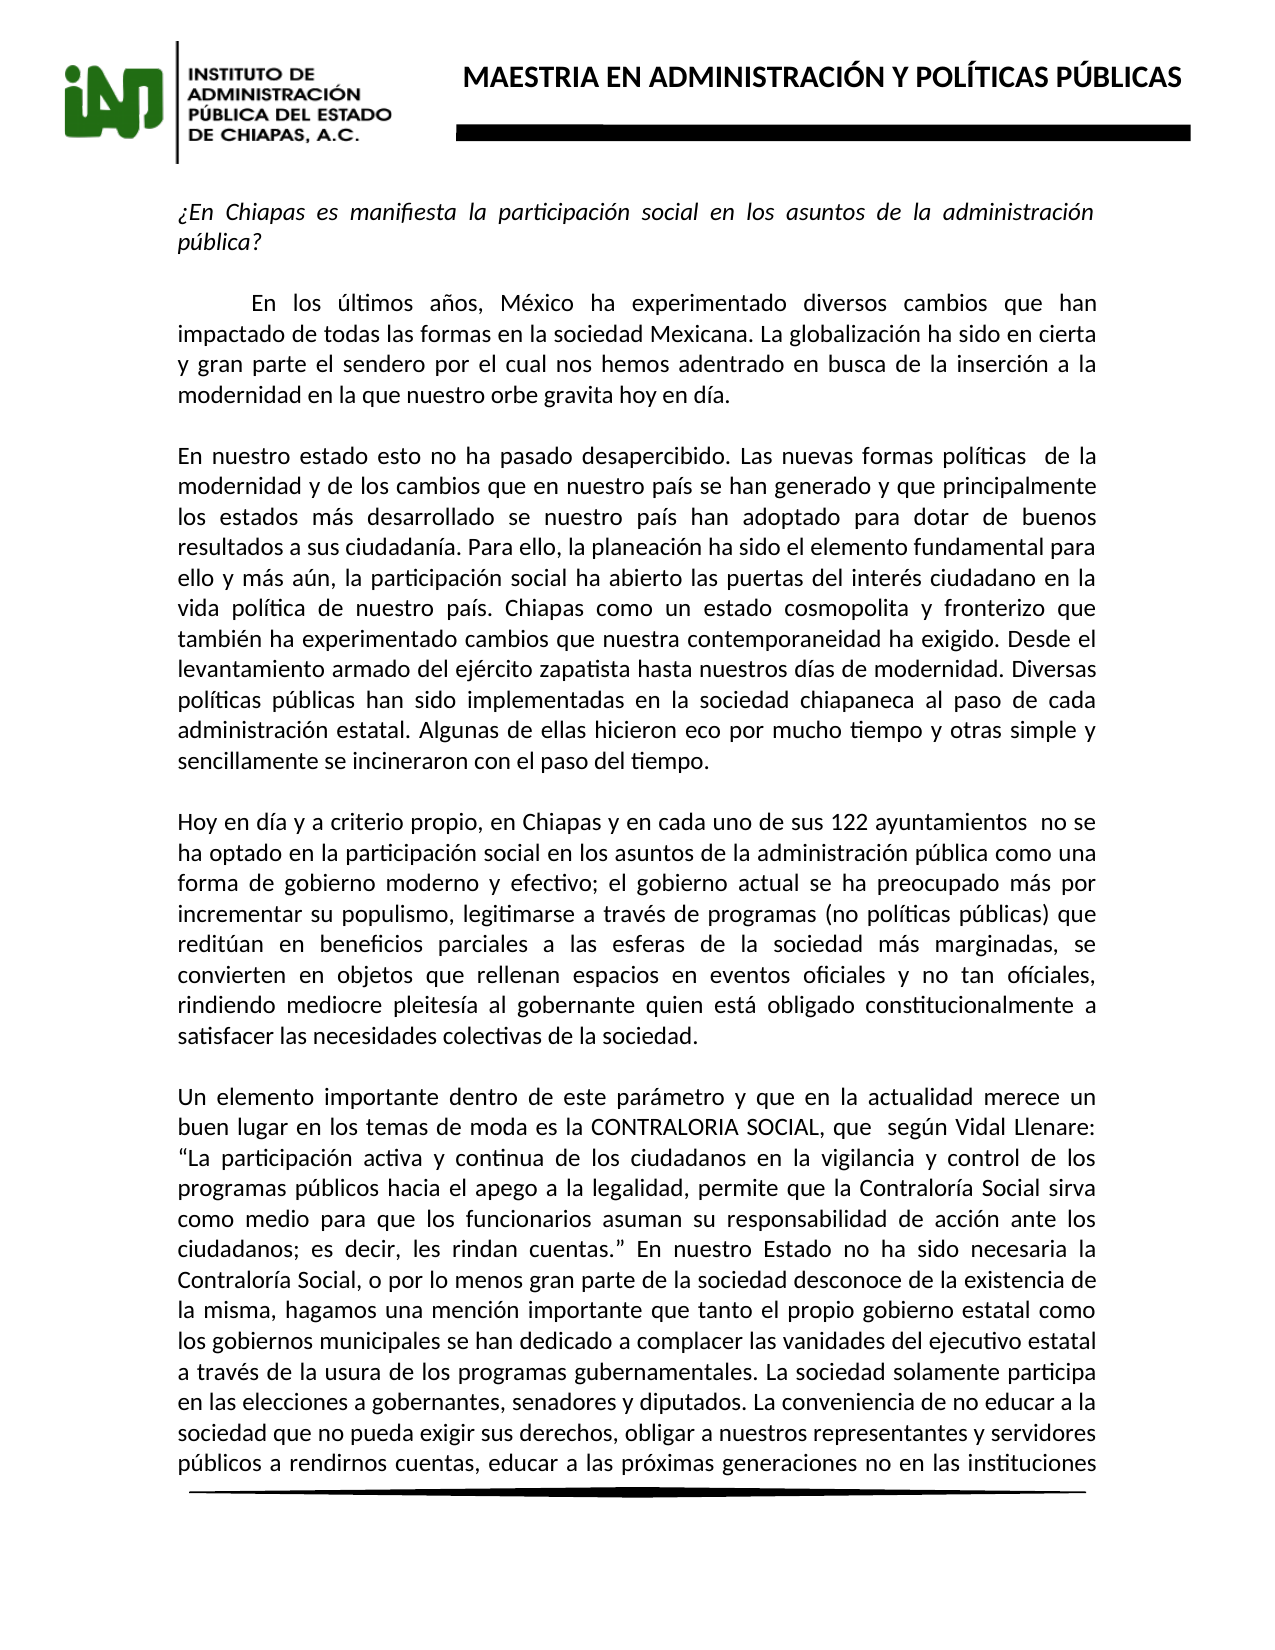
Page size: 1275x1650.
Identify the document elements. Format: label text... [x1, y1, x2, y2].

picture [64, 41, 392, 164]
text En los últimos años, México ha experimentado diversos cambios que han impactado de todas las formas en la sociedad Mexicana. La globalización ha sido en cierta y gran parte el sendero por el cual nos hemos adentrado en busca de la inserción a la modernidad en la que nuestro orbe gravita hoy en día. [177, 287, 1098, 409]
text Hoy en día y a criterio propio, en Chiapas y en cada uno de sus 122 ayuntamientos no se ha optado en la participación social en los asuntos de la administración pública como una forma de gobierno moderno y efectivo; el gobierno actual se ha preocupado más por incrementar su populismo, legitimarse a través de programas (no políticas públicas) que reditúan en beneficios parciales a las esferas de la sociedad más marginadas, se convierten en objetos que rellenan espacios en eventos oficiales y no tan ofíciales, rindiendo mediocre pleitesía al gobernante quien está obligado constitucionalmente a satisfacer las necesidades colectivas de la sociedad. [177, 806, 1098, 1050]
text ¿En Chiapas es manifiesta la participación social en los asuntos de la administración pública? [177, 196, 1098, 257]
text En nuestro estado esto no ha pasado desapercibido. Las nuevas formas políticas de la modernidad y de los cambios que en nuestro país se han generado y que principalmente los estados más desarrollado se nuestro país han adoptado para dotar de buenos resultados a sus ciudadanía. Para ello, la planeación ha sido el elemento fundamental para ello y más aún, la participación social ha abierto las puertas del interés ciudadano en la vida política de nuestro país. Chiapas como un estado cosmopolita y fronterizo que también ha experimentado cambios que nuestra contemporaneidad ha exigido. Desde el levantamiento armado del ejército zapatista hasta nuestros días de modernidad. Diversas políticas públicas han sido implementadas en la sociedad chiapaneca al paso de cada administración estatal. Algunas de ellas hicieron eco por mucho tiempo y otras simple y sencillamente se incineraron con el paso del tiempo. [177, 440, 1098, 776]
